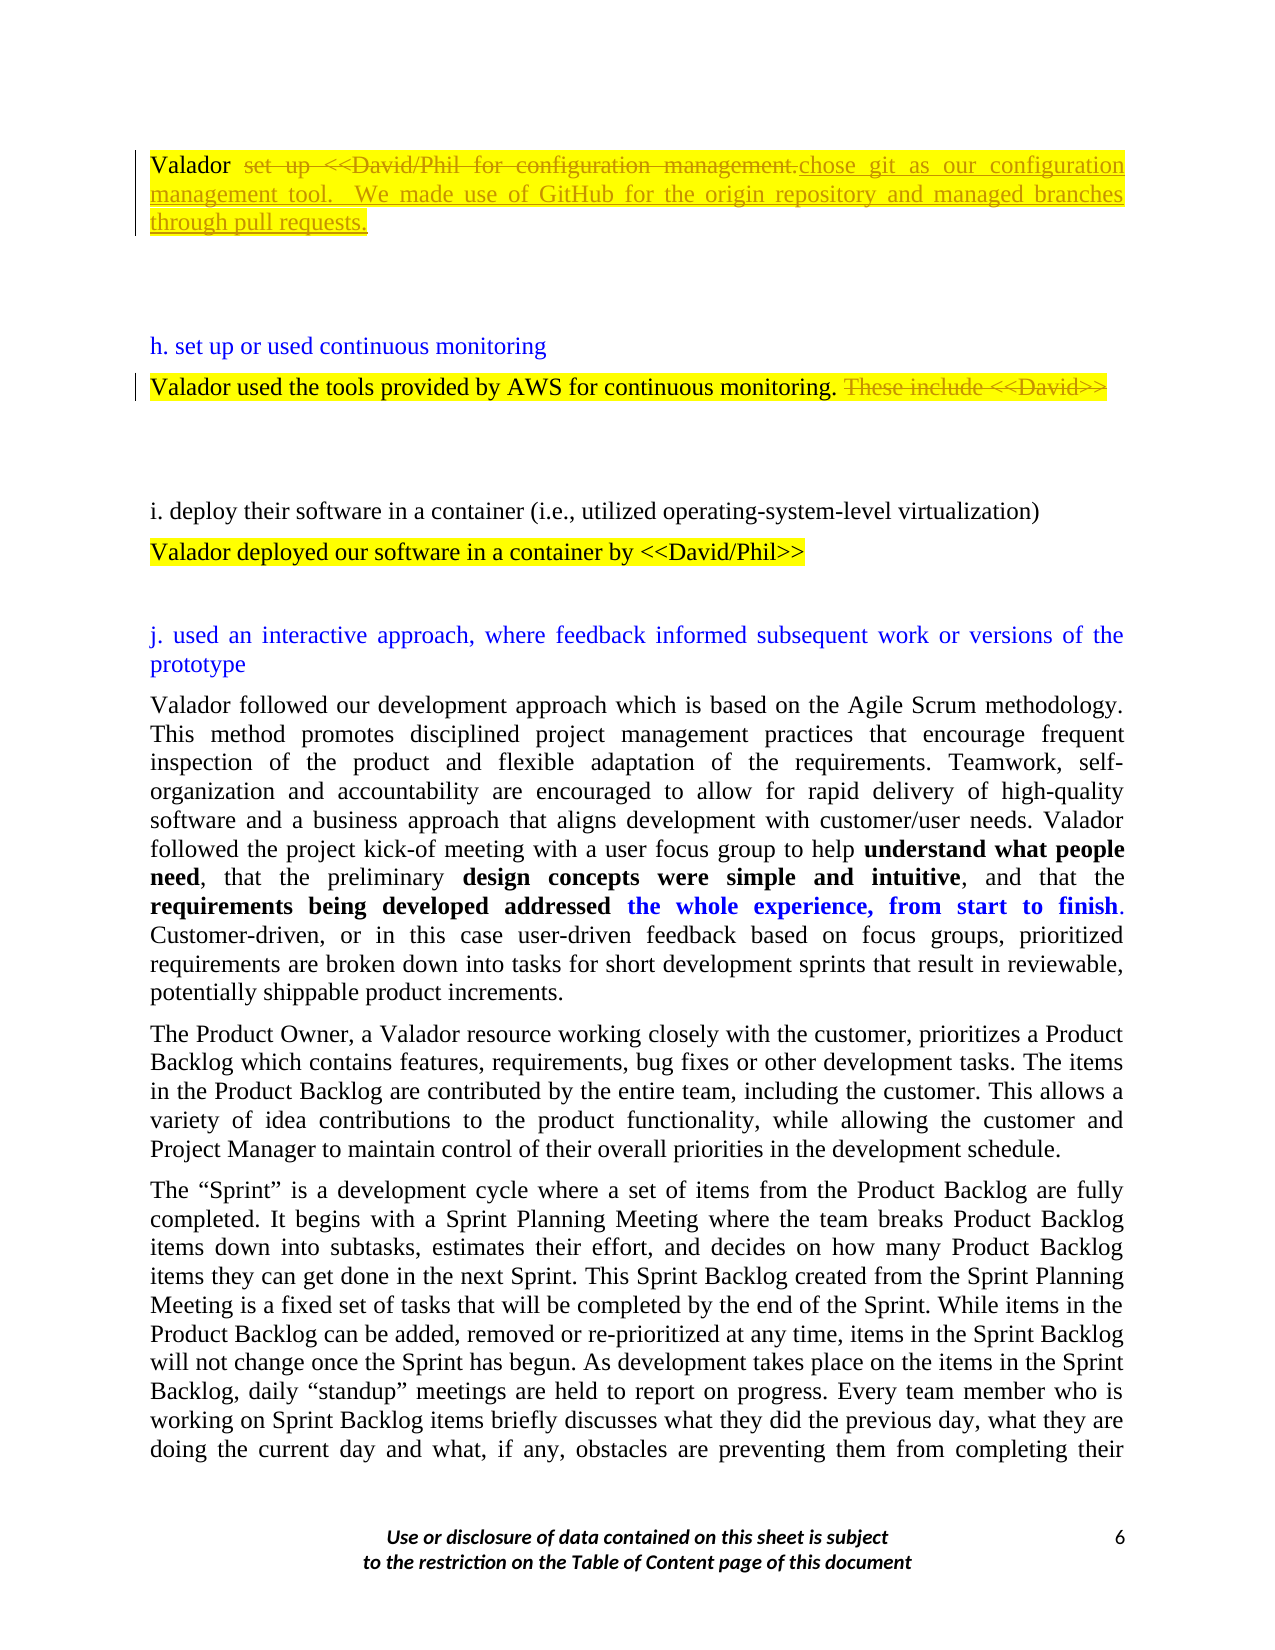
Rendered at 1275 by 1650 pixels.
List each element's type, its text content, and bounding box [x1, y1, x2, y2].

text Valador [150, 207, 1125, 236]
text h. set up or used continuous monitoring [150, 331, 1125, 360]
text Valador deployed our software in a container by <<David/Phil>> [150, 537, 1125, 566]
text The Product Owner, a Valador resource working closely with the customer, prioritizes a Product Backlog which contains features, requirements, bug fixes or other development tasks. The items in the Product Backlog are contributed by the entire team, including the customer. This allows a variety of idea contributions to the product functionality, while allowing the customer and Project Manager to maintain control of their overall priorities in the development schedule. [150, 1019, 1125, 1162]
text Valador followed our development approach which is based on the Agile Scrum methodology. This method promotes disciplined project management practices that encourage frequent inspection of the product and flexible adaptation of the requirements. Teamwork, self-organization and accountability are encouraged to allow for rapid delivery of high-quality software and a business approach that aligns development with customer/user needs. Valador followed the project kick-of meeting with a user focus group to help understand what people need, that the preliminary design concepts were simple and intuitive, and that the requirements being developed addressed the whole experience, from start to finish. Customer-driven, or in this case user-driven feedback based on focus groups, prioritized requirements are broken down into tasks for short development sprints that result in reviewable, potentially shippable product increments. [150, 690, 1125, 1006]
text i. deploy their software in a container (i.e., utilized operating-system-level virtualization) [150, 496, 1125, 525]
text Valador used the tools provided by AWS for continuous monitoring. [150, 372, 1125, 401]
text j. used an interactive approach, where feedback informed subsequent work or versions of the prototype [150, 620, 1125, 677]
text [150, 1175, 1125, 1462]
